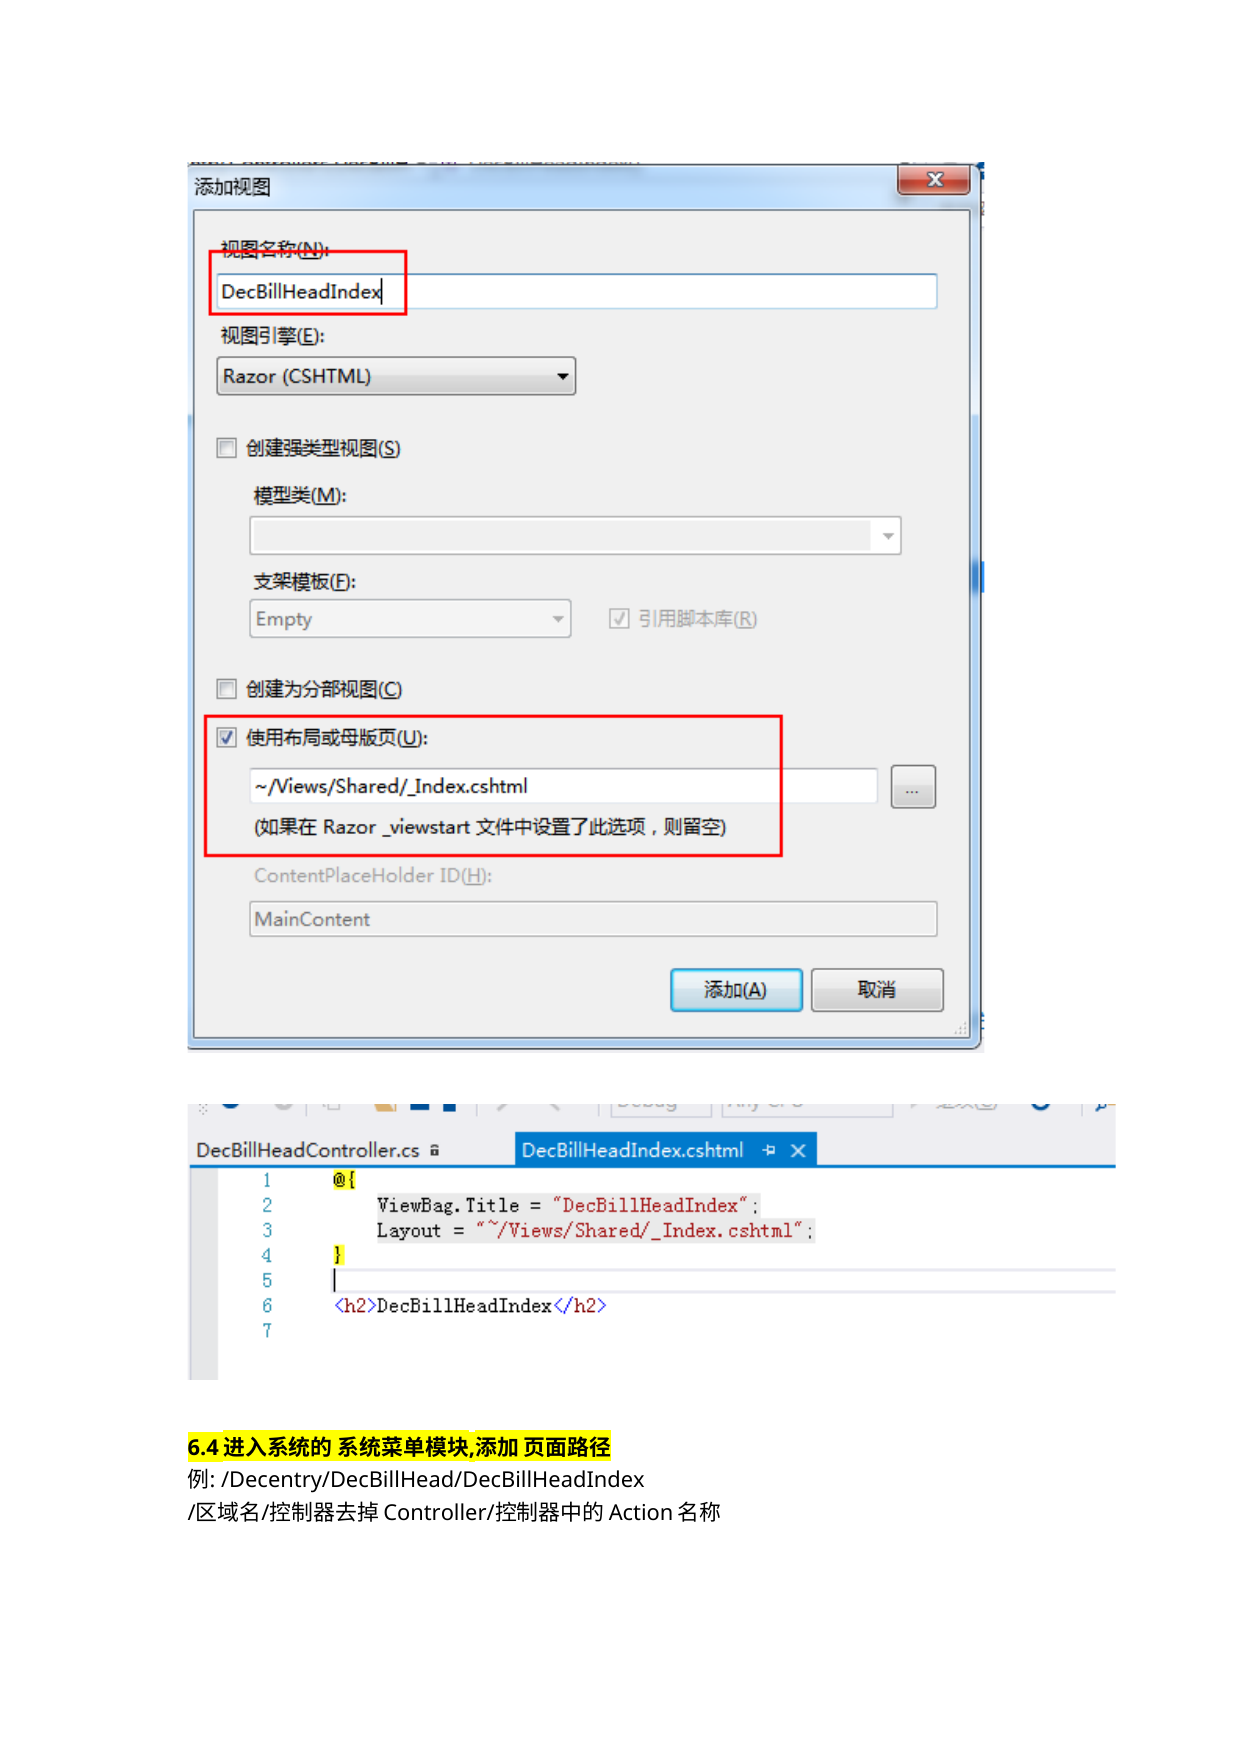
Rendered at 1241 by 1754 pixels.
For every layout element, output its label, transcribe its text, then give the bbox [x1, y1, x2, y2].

text 例: /Decentry/DecBillHead/DecBillHeadIndex [187, 1462, 1053, 1494]
text 6.4进入系统的 系统菜单模块,添加 页面路径 [187, 1429, 1053, 1462]
picture [187, 1104, 1116, 1380]
picture [187, 162, 985, 1053]
text /区域名/控制器去掉Controller/控制器中的Action名称 [187, 1494, 1053, 1527]
